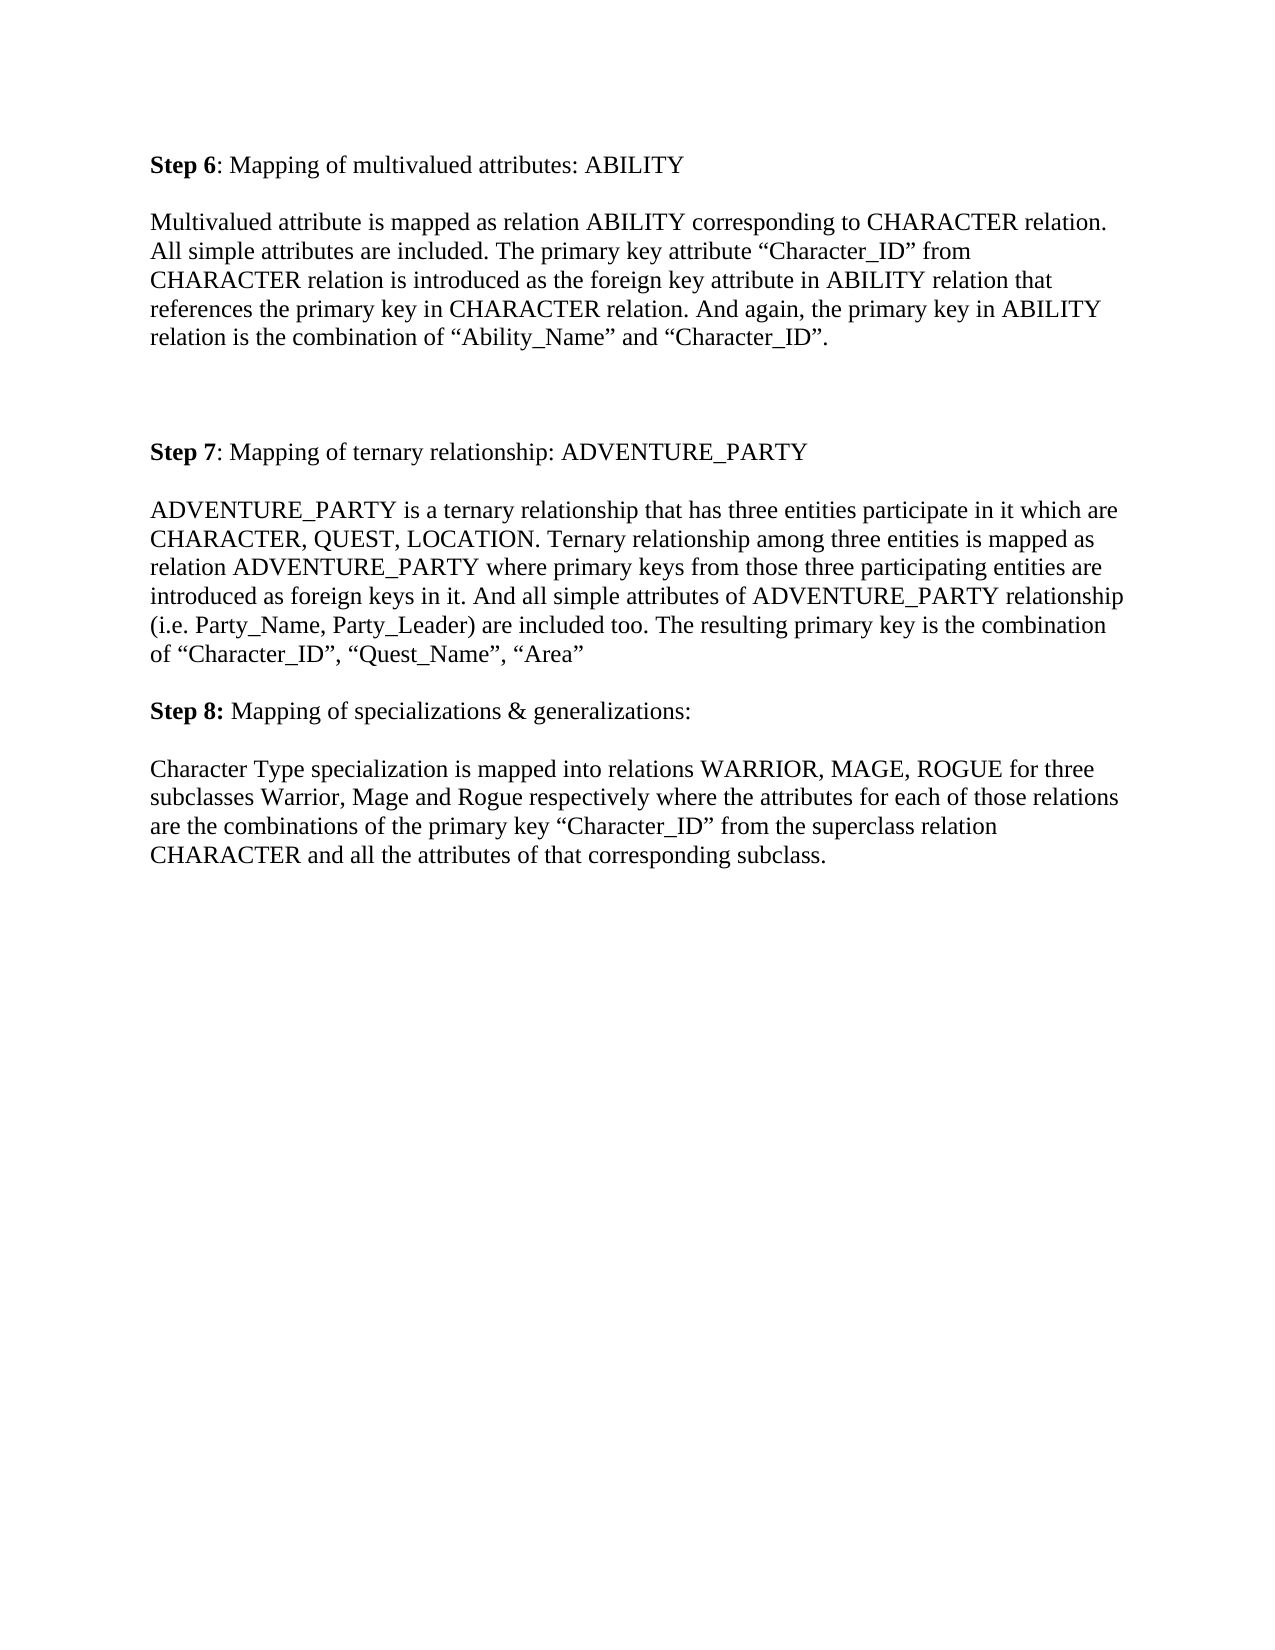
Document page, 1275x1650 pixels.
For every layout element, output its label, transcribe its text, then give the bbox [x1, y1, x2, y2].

text Step 7: Mapping of ternary relationship: ADVENTURE_PARTY [150, 437, 1125, 466]
text Character Type specialization is mapped into relations WARRIOR, MAGE, ROGUE for three subclasses Warrior, Mage and Rogue respectively where the attributes for each of those relations are the combinations of the primary key “Character_ID” from the superclass relation CHARACTER and all the attributes of that corresponding subclass. [150, 754, 1125, 869]
text Step 8: Mapping of specializations & generalizations: [150, 696, 1125, 725]
text ADVENTURE_PARTY is a ternary relationship that has three entities participate in it which are CHARACTER, QUEST, LOCATION. Ternary relationship among three entities is mapped as relation ADVENTURE_PARTY where primary keys from those three participating entities are introduced as foreign keys in it. And all simple attributes of ADVENTURE_PARTY relationship (i.e. Party_Name, Party_Leader) are included too. The resulting primary key is the combination of “Character_ID”, “Quest_Name”, “Area” [150, 495, 1125, 667]
text Multivalued attribute is mapped as relation ABILITY corresponding to CHARACTER relation. All simple attributes are included. The primary key attribute “Character_ID” from CHARACTER relation is introduced as the foreign key attribute in ABILITY relation that references the primary key in CHARACTER relation. And again, the primary key in ABILITY relation is the combination of “Ability_Name” and “Character_ID”. [150, 207, 1125, 351]
text Step 6: Mapping of multivalued attributes: ABILITY [150, 150, 1125, 179]
